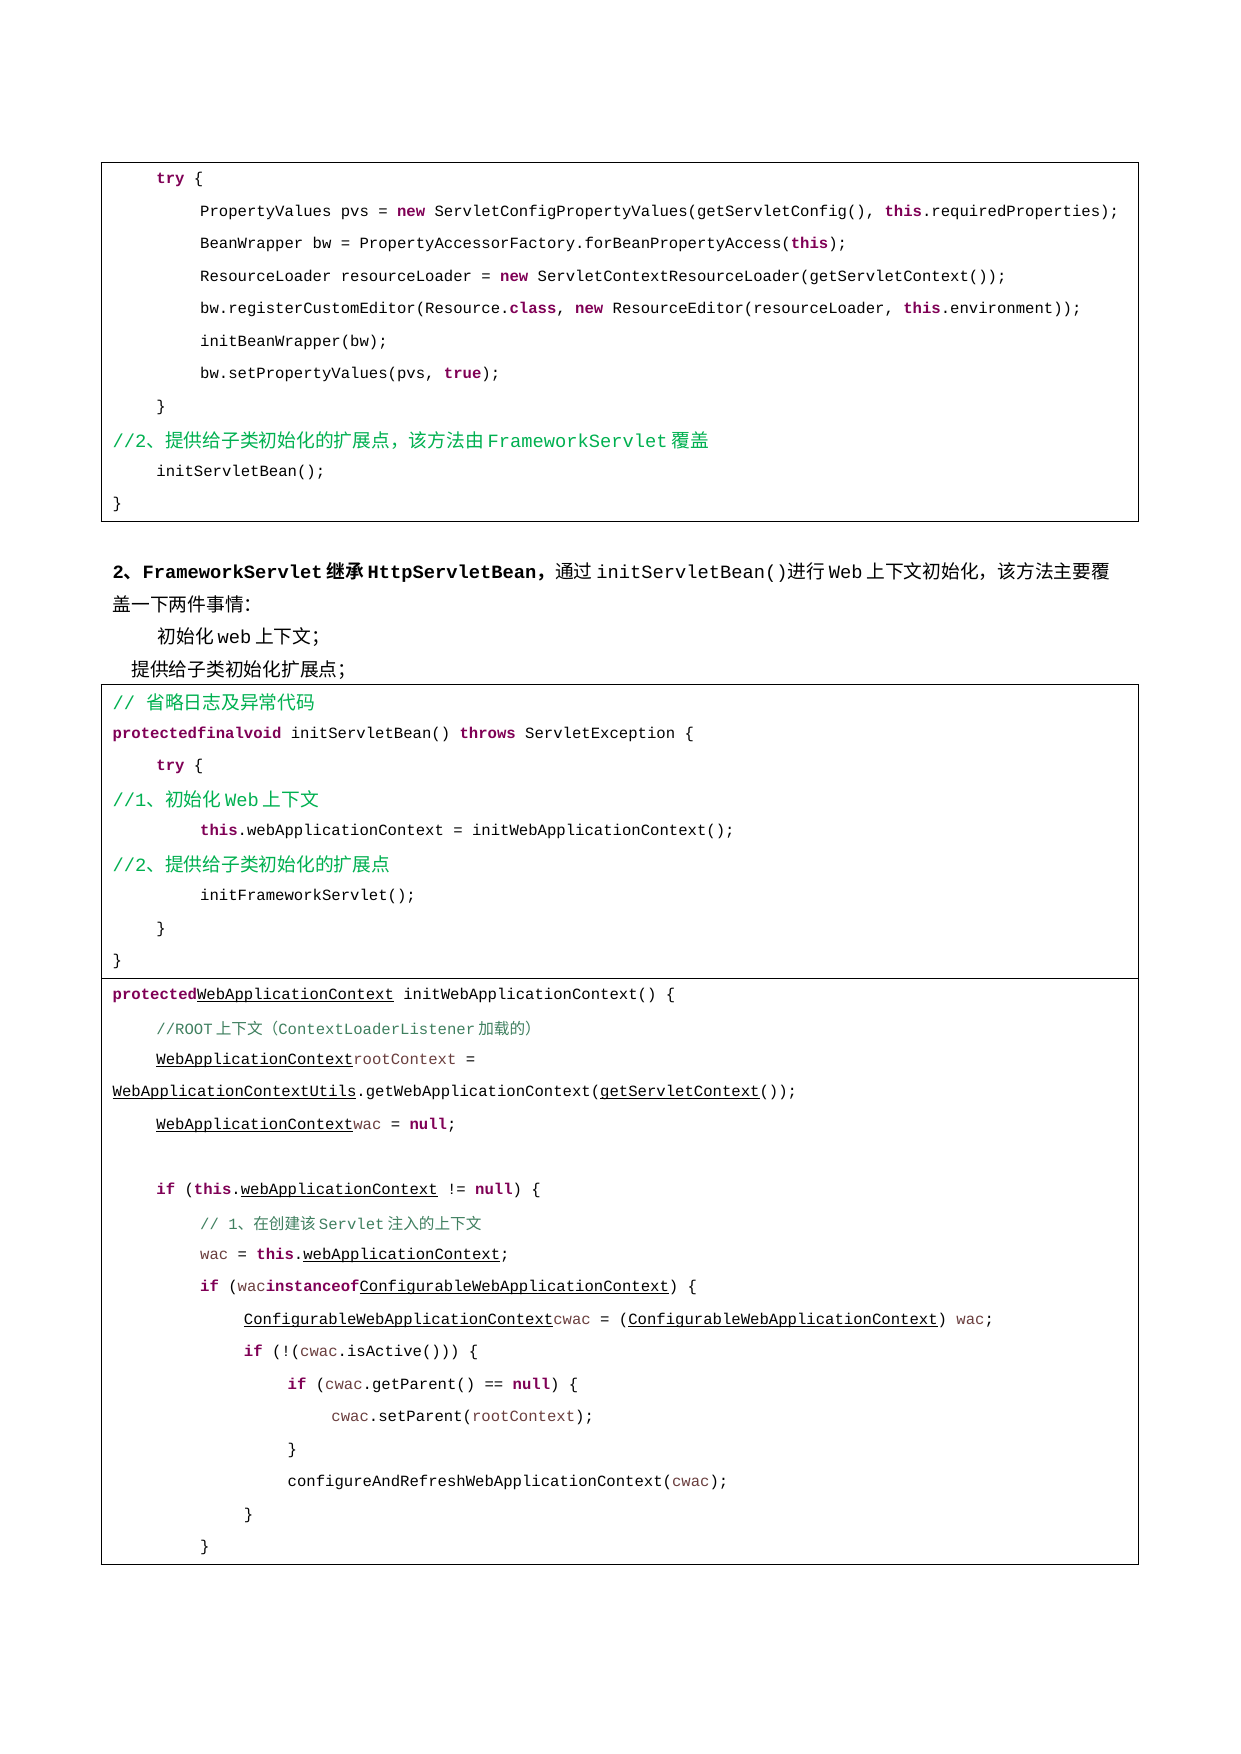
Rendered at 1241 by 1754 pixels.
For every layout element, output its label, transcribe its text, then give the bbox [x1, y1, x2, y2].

text 初始化web上下文； [112, 619, 1128, 652]
text 提供给子类初始化扩展点； [112, 652, 1128, 684]
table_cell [102, 979, 1138, 1564]
text 2、FrameworkServlet继承HttpServletBean，通过initServletBean()进行Web上下文初始化，该方法主要覆盖一下两件事情： [112, 554, 1128, 619]
table_header // 省略日志及异常代码 protectedfinalvoid initServletBean() throws ServletException { try { //1、初始化Web上下文 this.webApplicationContext = initWebApplicationContext(); //2、提供给子类初始化的扩展点 initFrameworkServlet(); } } [102, 685, 1138, 978]
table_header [102, 163, 1138, 521]
